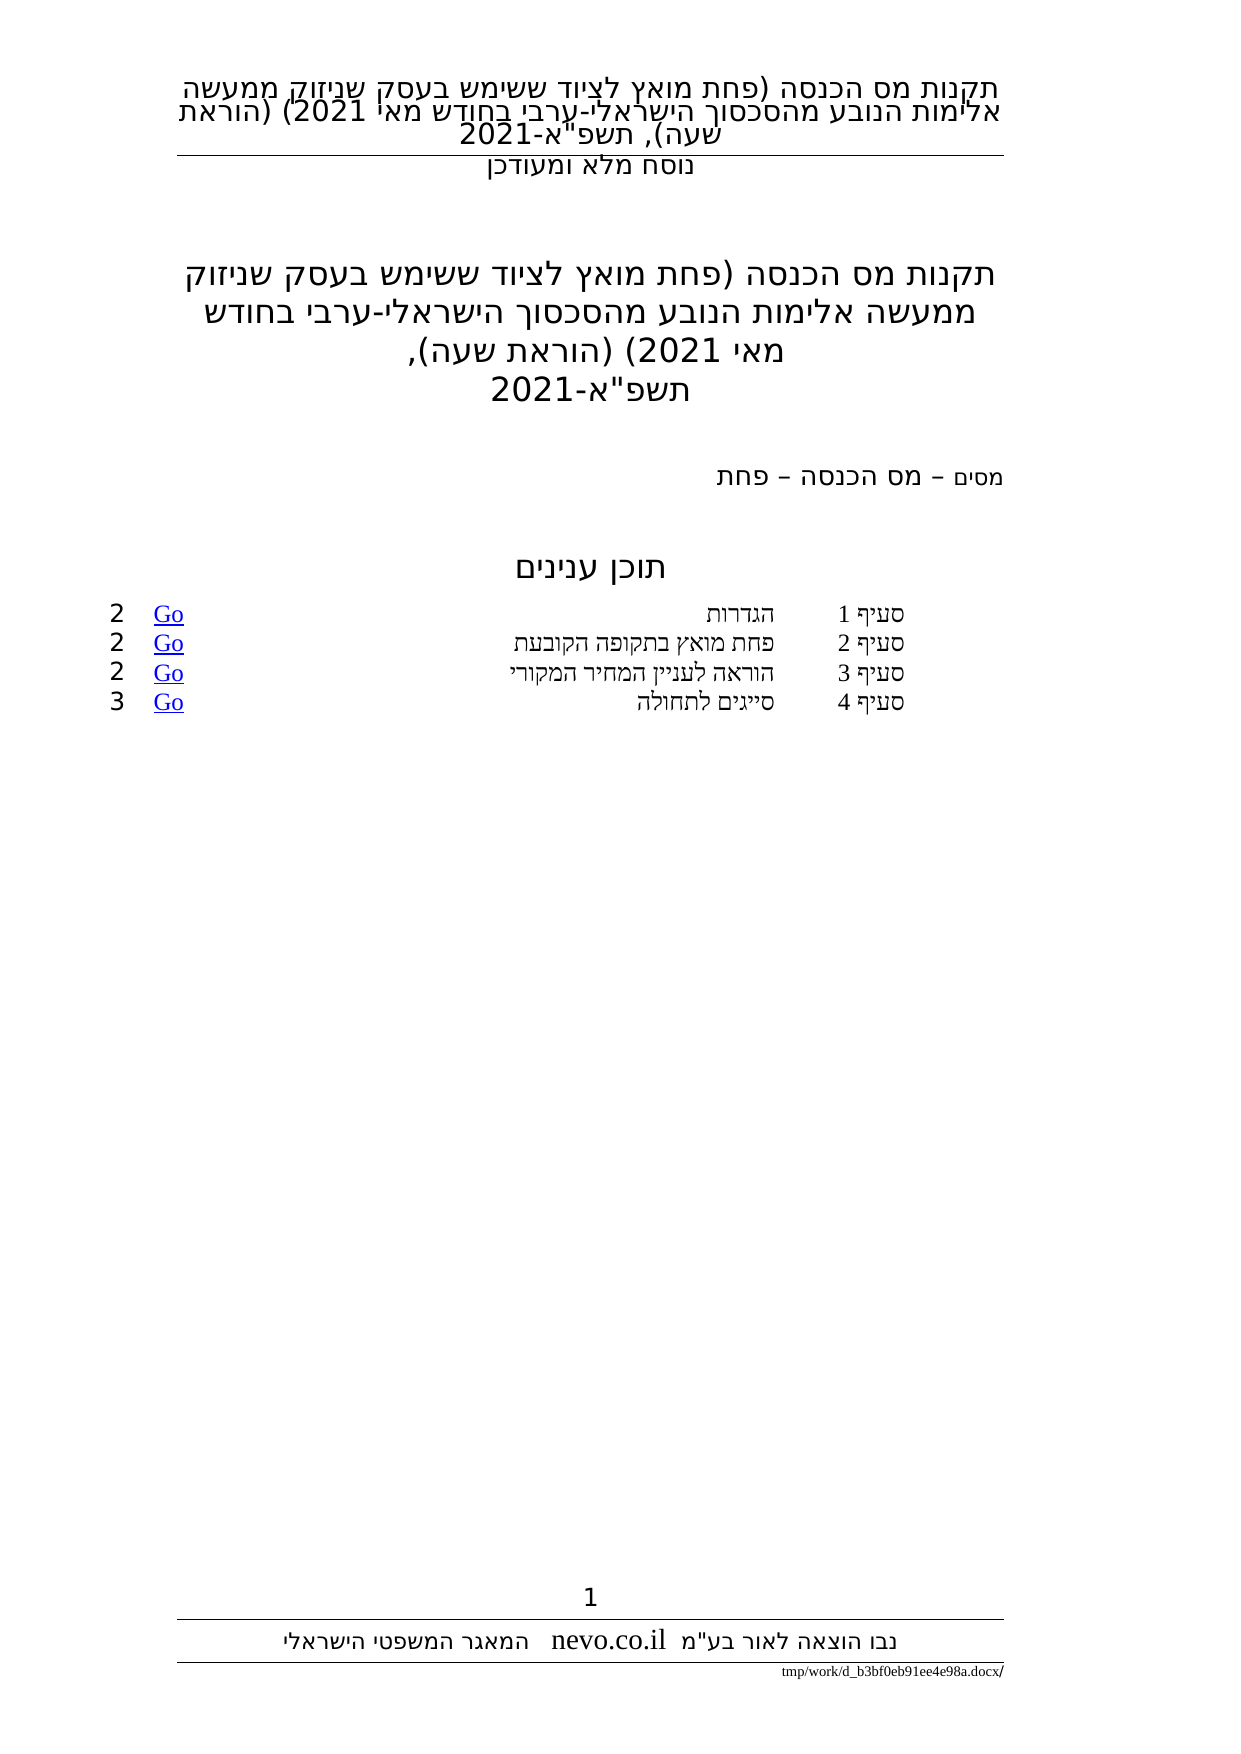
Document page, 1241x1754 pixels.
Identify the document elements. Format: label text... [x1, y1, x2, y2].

table_cell סעיף 2 [786, 629, 916, 658]
table_header 2 [48, 599, 136, 628]
table_cell 2 [48, 658, 136, 687]
text מסים – מס הכנסה – פחת [59, 460, 1004, 492]
table_cell Go [136, 658, 195, 687]
table_cell סעיף 3 [786, 658, 916, 687]
table_cell סעיף 4 [786, 687, 916, 716]
table_cell פחת מואץ בתקופה הקובעת [195, 629, 786, 658]
table_cell Go [136, 629, 195, 658]
table_cell סייגים לתחולה [195, 687, 786, 716]
table_header Go [136, 599, 195, 628]
text תוכן ענינים [177, 548, 1004, 587]
text תקנות מס הכנסה (פחת מואץ לציוד ששימש בעסק שניזוק ממעשה אלימות הנובע מהסכסוך הישראלי-ערבי בחודש מאי 2021) (הוראת שעה), תשפ"א-2021 [177, 254, 1004, 409]
table_header סעיף 1 [786, 599, 916, 628]
table_header הגדרות [195, 599, 786, 628]
table_cell 2 [48, 629, 136, 658]
table_cell הוראה לעניין המחיר המקורי [195, 658, 786, 687]
table_cell 2 [48, 687, 136, 716]
table_cell Go [136, 687, 195, 716]
